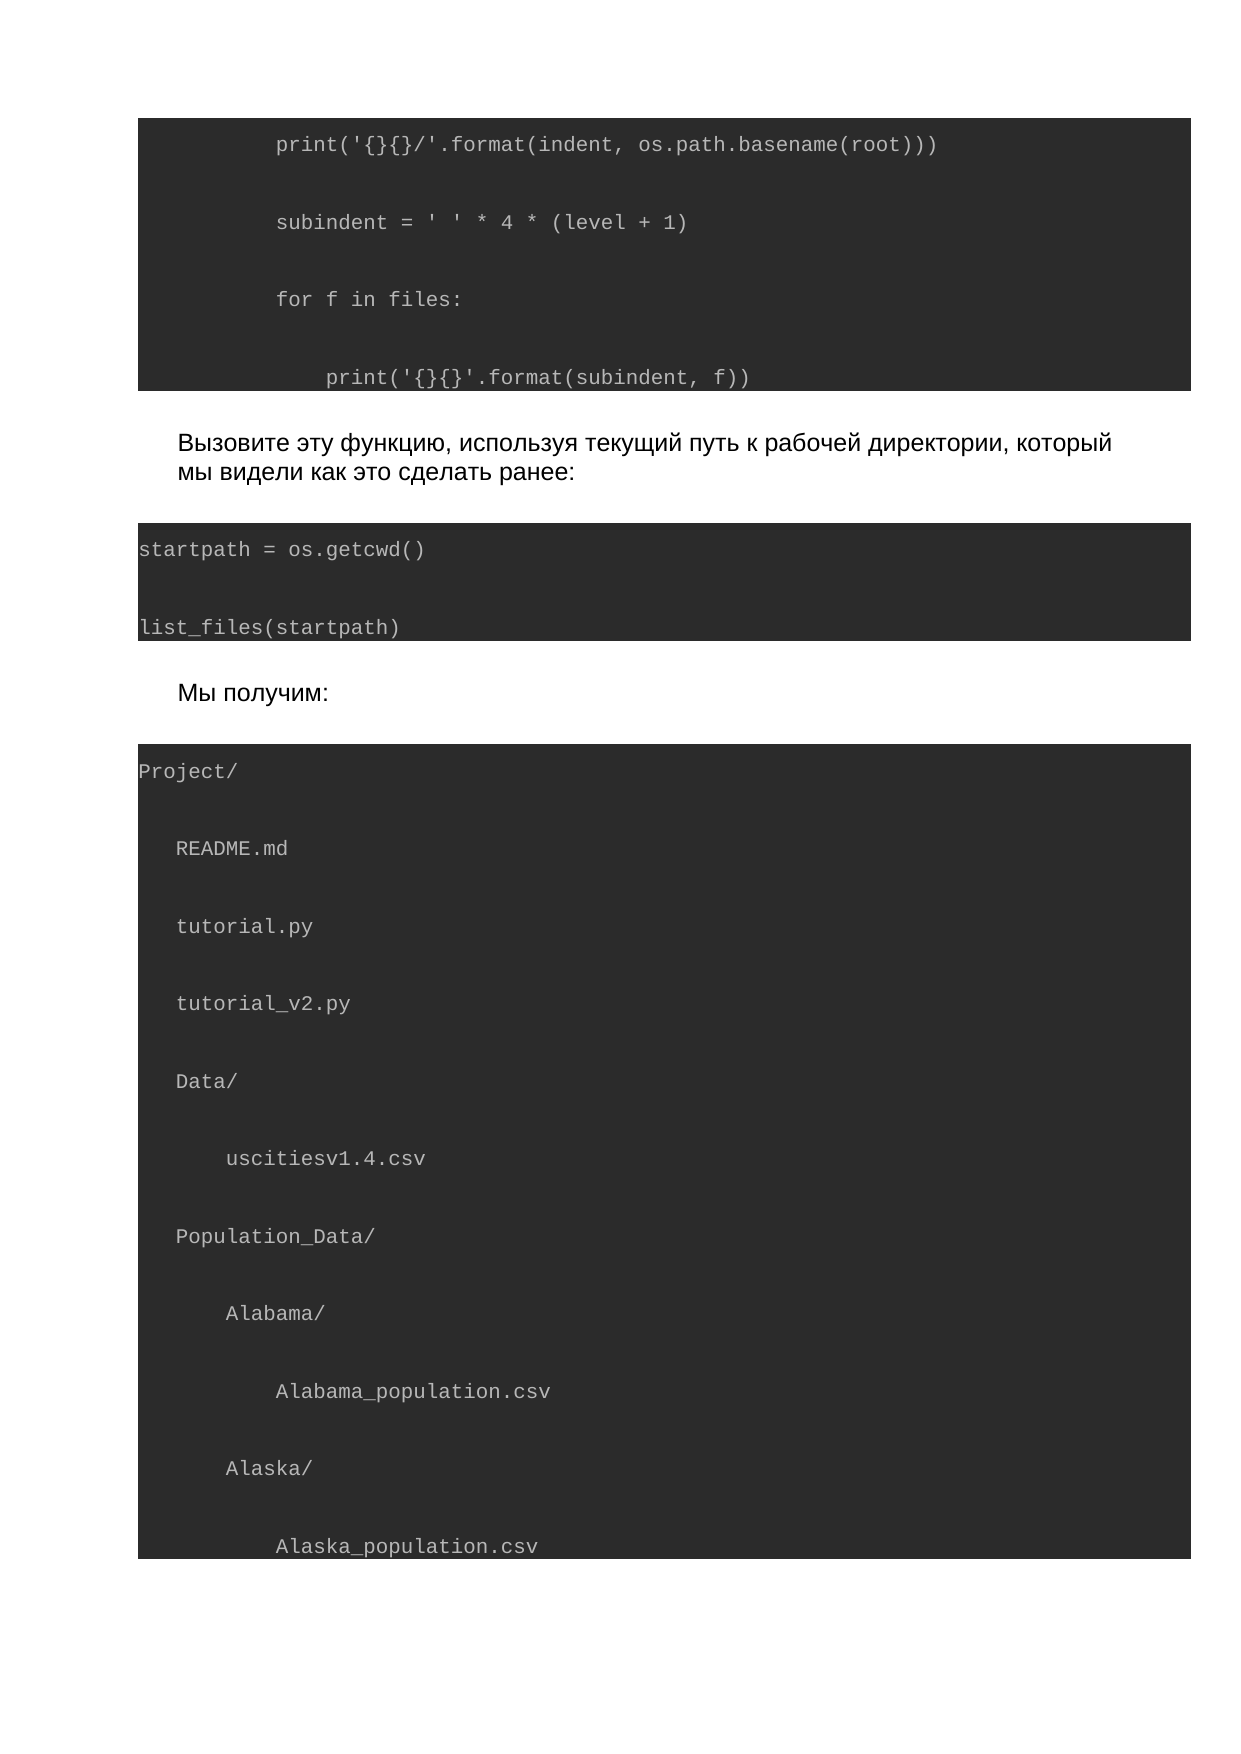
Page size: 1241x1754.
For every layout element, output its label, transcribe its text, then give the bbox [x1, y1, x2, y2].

text Alaska_population.csv [138, 1519, 1191, 1559]
text Вызовите эту функцию, используя текущий путь к рабочей директории, который мы видели как это сделать ранее: [177, 428, 1152, 486]
text print('{}{}'.format(subindent, f)) [138, 351, 1191, 391]
text list_files(startpath) [138, 601, 1191, 641]
text for f in files: [138, 273, 1191, 313]
text startpath = os.getcwd() [138, 523, 1191, 563]
text Alabama/ [138, 1287, 1191, 1327]
text Alaska/ [138, 1442, 1191, 1482]
text Мы получим: [177, 678, 1152, 707]
text Data/ [138, 1054, 1191, 1094]
text print('{}{}/'.format(indent, os.path.basename(root))) [138, 118, 1191, 158]
text tutorial.py [138, 899, 1191, 939]
text subindent = ' ' * 4 * (level + 1) [138, 196, 1191, 236]
text Population_Data/ [138, 1209, 1191, 1249]
text Alabama_population.csv [138, 1364, 1191, 1404]
text Project/ [138, 744, 1191, 784]
text README.md [138, 822, 1191, 862]
text uscitiesv1.4.csv [138, 1132, 1191, 1172]
text tutorial_v2.py [138, 977, 1191, 1017]
